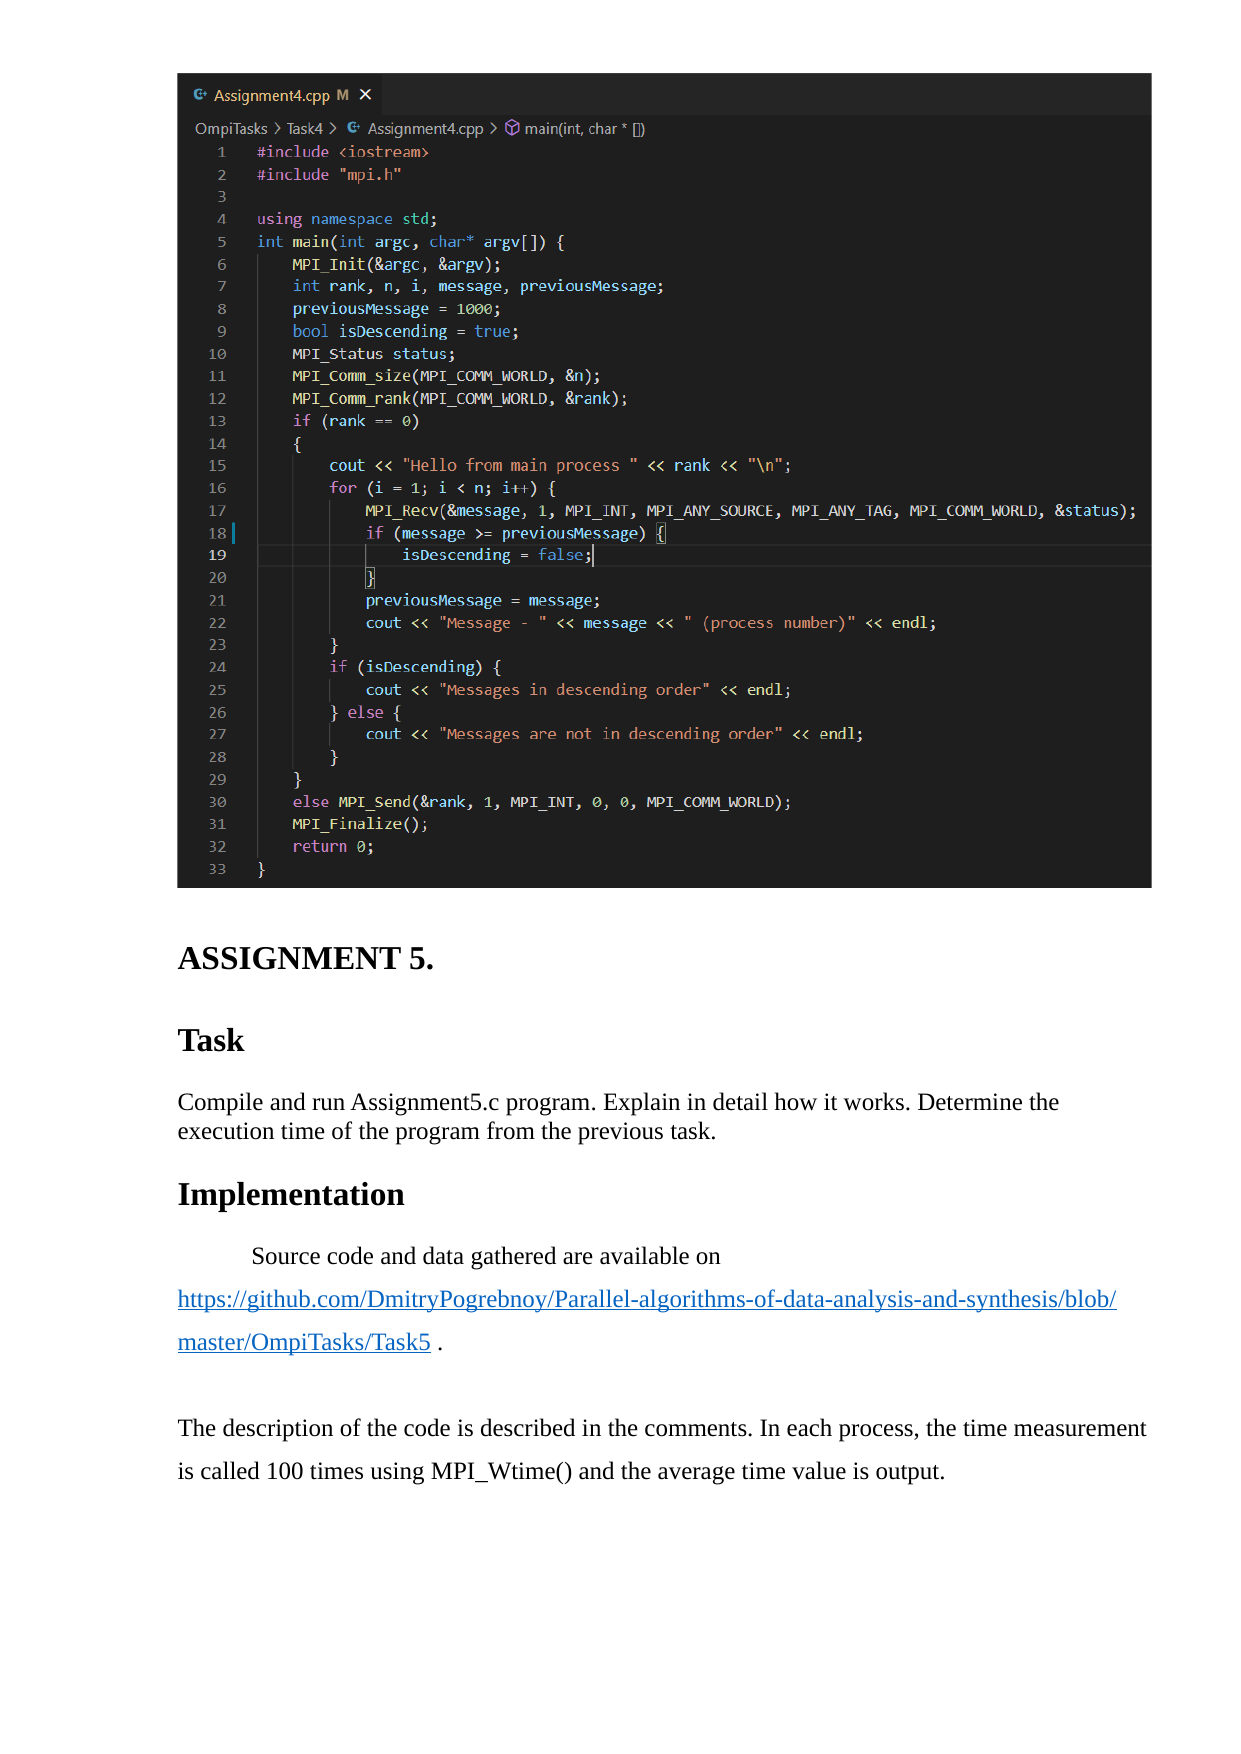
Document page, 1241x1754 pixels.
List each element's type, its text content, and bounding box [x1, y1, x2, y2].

text Task [177, 1020, 1152, 1059]
text The description of the code is described in the comments. In each process, the time measurement is called 100 times using MPI_Wtime() and the average time value is output. [177, 1413, 1152, 1485]
text Source code and data gathered are available on https://github.com/DmitryPogrebnoy/Parallel-algorithms-of-data-analysis-and-synthesis/blob/master/OmpiTasks/Task5 . [177, 1241, 1152, 1356]
text Implementation [177, 1174, 1152, 1212]
text Compile and run Assignment5.c program. Explain in detail how it works. Determine the execution time of the program from the previous task. [177, 1087, 1152, 1145]
subtitle Assignment 5. [177, 938, 1152, 976]
picture [177, 73, 1152, 888]
